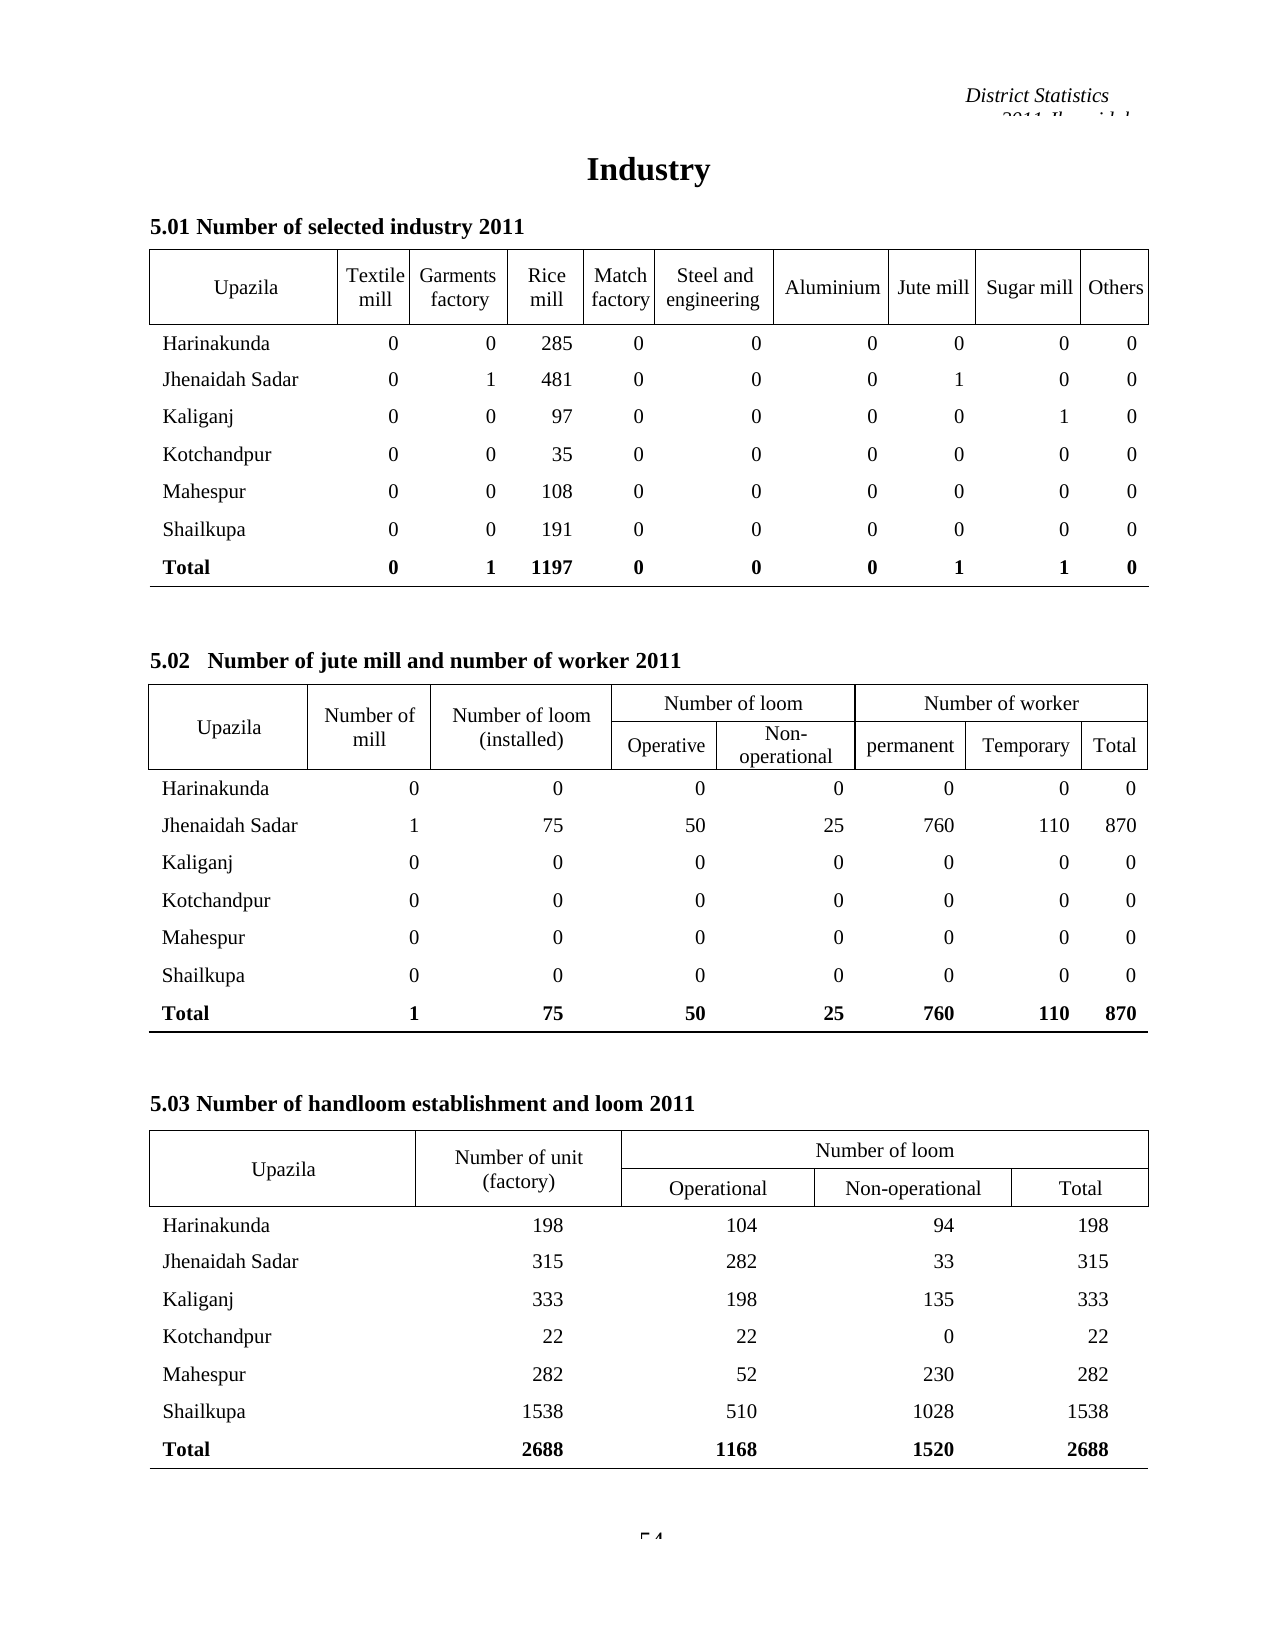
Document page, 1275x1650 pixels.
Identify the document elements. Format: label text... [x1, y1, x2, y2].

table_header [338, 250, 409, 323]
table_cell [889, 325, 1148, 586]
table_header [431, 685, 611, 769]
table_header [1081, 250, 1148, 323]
list Number of jute mill and number of worker 2011 [150, 647, 1169, 673]
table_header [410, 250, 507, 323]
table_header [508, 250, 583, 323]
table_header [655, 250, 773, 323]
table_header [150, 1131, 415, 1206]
list Number of selected industry 2011 [150, 213, 1169, 239]
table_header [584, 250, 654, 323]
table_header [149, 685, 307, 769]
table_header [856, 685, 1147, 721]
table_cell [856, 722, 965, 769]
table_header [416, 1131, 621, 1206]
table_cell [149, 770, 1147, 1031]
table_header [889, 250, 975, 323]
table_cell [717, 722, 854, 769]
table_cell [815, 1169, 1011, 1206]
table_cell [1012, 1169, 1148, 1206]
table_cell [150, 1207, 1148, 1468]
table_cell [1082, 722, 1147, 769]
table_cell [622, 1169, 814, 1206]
list Number of handloom establishment and loom 2011 [150, 1089, 1169, 1116]
subtitle Industry [197, 149, 1099, 187]
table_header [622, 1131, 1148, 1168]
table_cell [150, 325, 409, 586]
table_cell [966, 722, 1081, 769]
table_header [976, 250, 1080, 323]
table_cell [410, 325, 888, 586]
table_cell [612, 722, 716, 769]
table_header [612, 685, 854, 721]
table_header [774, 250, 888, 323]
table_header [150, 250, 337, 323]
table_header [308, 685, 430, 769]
